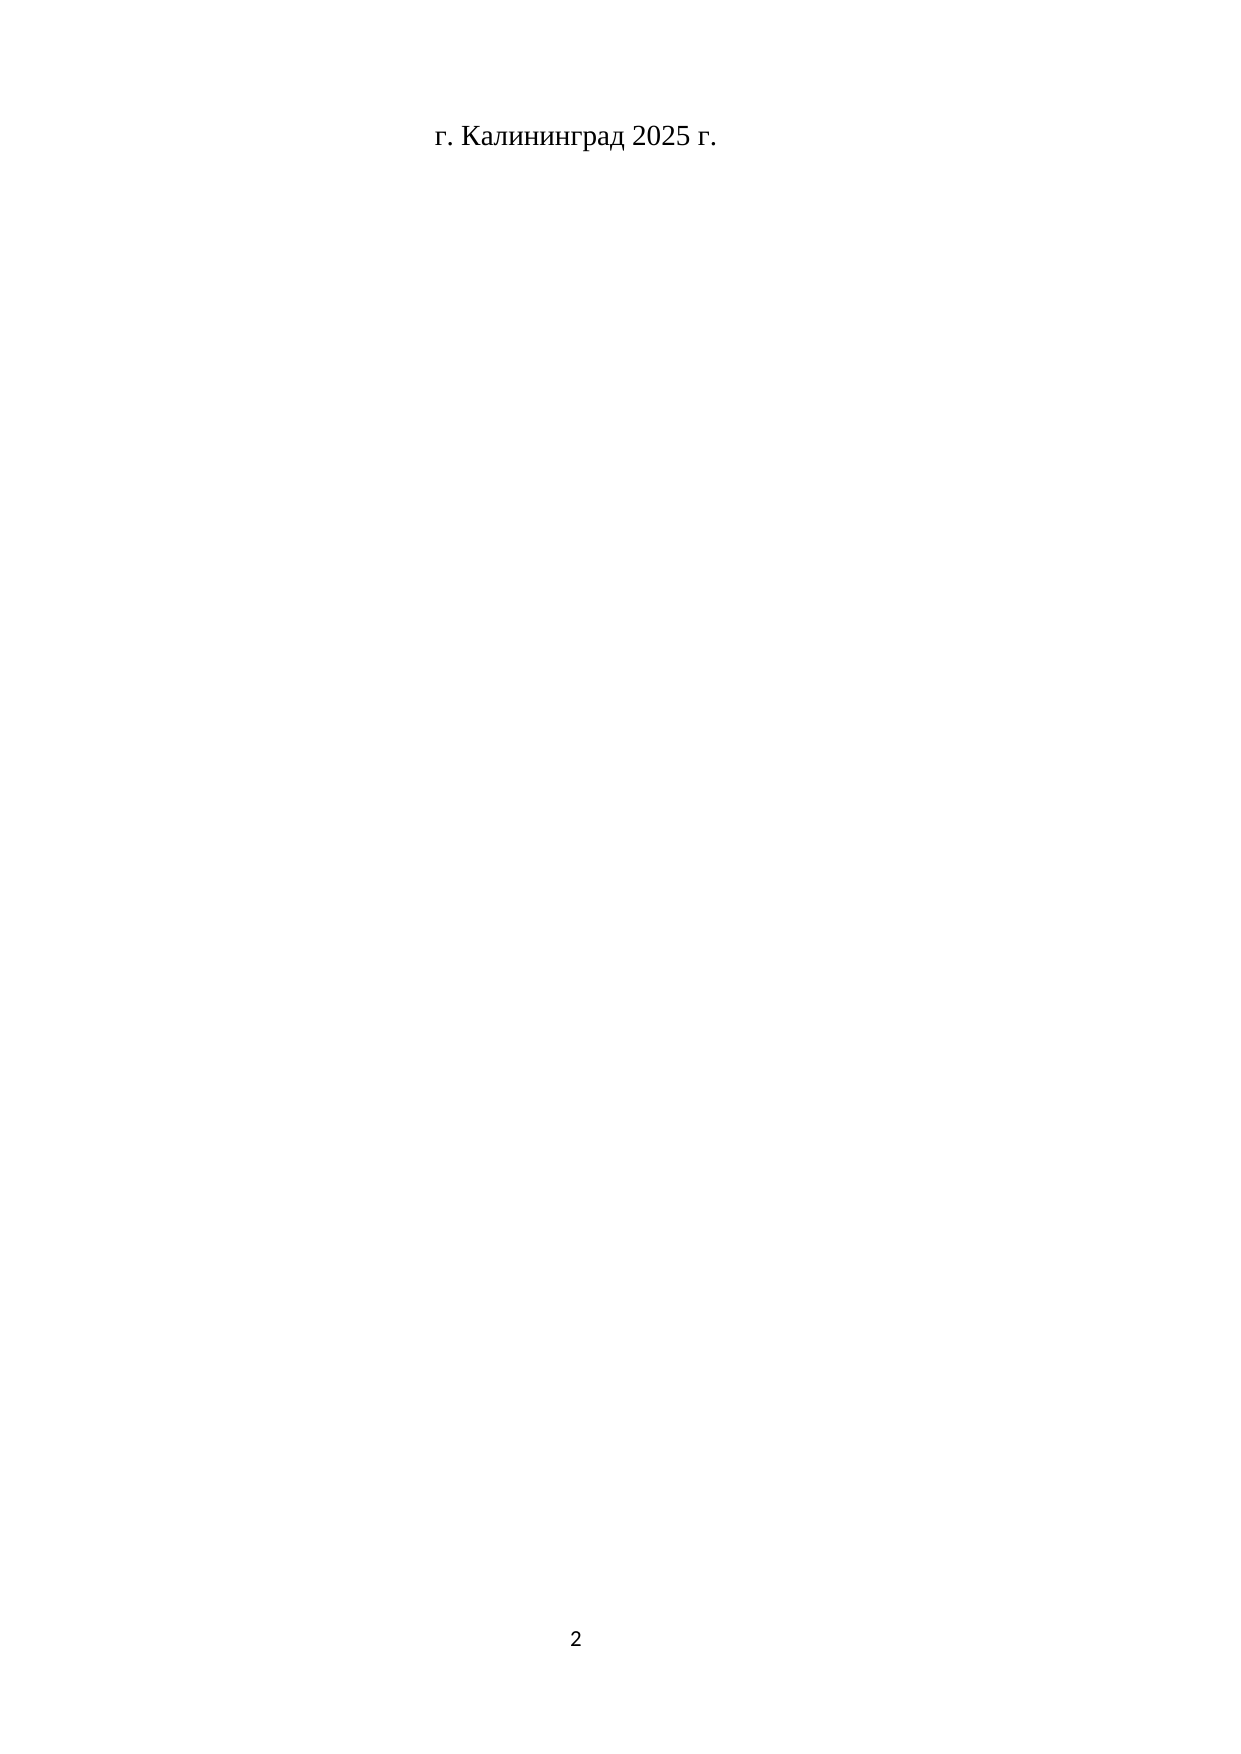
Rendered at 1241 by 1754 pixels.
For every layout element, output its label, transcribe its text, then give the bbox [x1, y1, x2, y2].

text г. Калининград 2025 г. [88, 118, 1063, 152]
